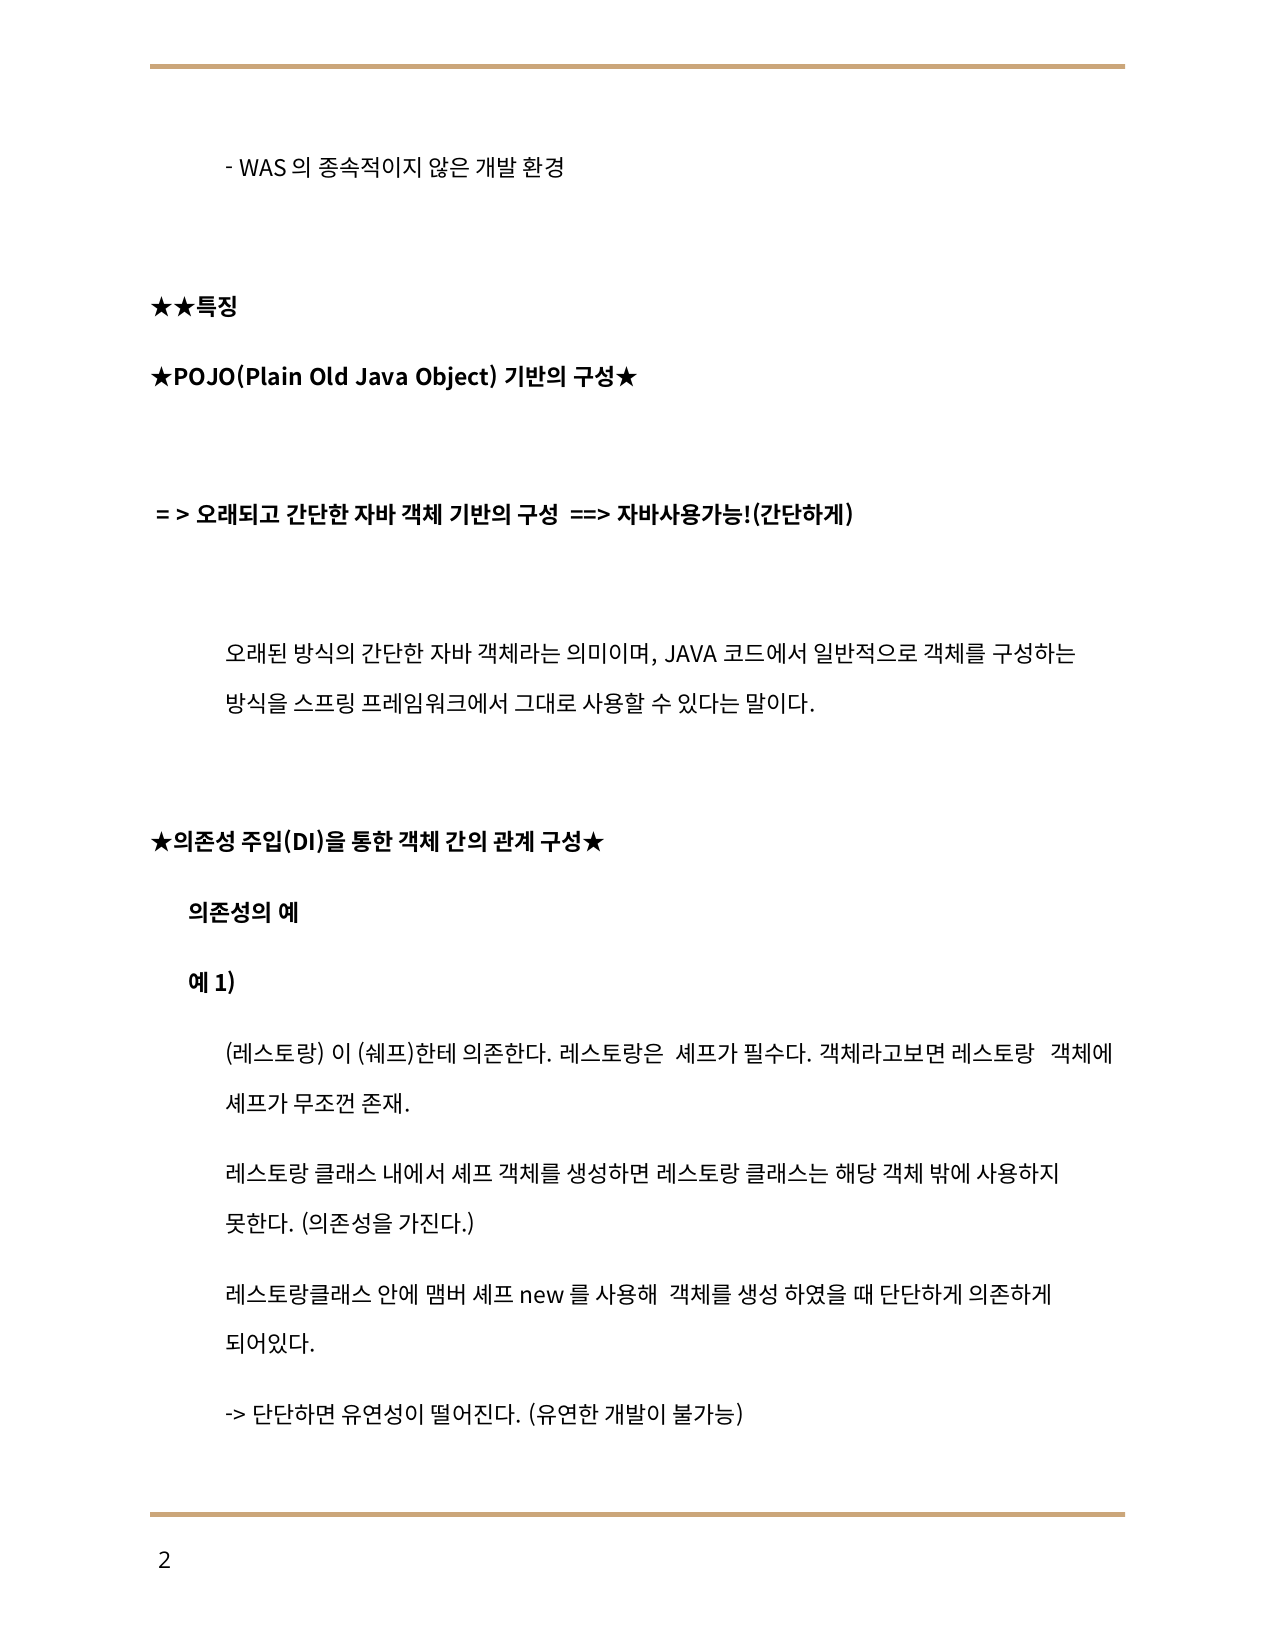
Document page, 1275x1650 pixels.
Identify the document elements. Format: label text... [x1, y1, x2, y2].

text = > 오래되고 간단한 자바 객체 기반의 구성 ==> 자바사용가능!(간단하게) [150, 497, 1125, 531]
text -> 단단하면 유연성이 떨어진다. (유연한 개발이 불가능) [225, 1397, 1125, 1430]
subtitle ★POJO(Plain Old Java Object) 기반의 구성★ [150, 359, 1125, 392]
picture [150, 1512, 1125, 1517]
text ★★특징 [150, 288, 1125, 322]
text 의존성의 예 [150, 894, 1125, 928]
text 레스토랑 클래스 내에서 셰프 객체를 생성하면 레스토랑 클래스는 해당 객체 밖에 사용하지 못한다. (의존성을 가진다.) [225, 1156, 1125, 1239]
text (레스토랑) 이 (쉐프)한테 의존한다. 레스토랑은 셰프가 필수다. 객체라고보면 레스토랑 객체에 셰프가 무조껀 존재. [225, 1036, 1125, 1119]
text 예1) [150, 965, 1125, 998]
text 레스토랑클래스 안에 맴버 셰프 new를 사용해 객체를 생성 하였을 때 단단하게 의존하게 되어있다. [225, 1276, 1125, 1359]
text ★의존성 주입(DI)을 통한 객체 간의 관계 구성★ [150, 824, 1125, 857]
text 오래된 방식의 간단한 자바 객체라는 의미이며, JAVA 코드에서 일반적으로 객체를 구성하는 방식을 스프링 프레임워크에서 그대로 사용할 수 있다는 말이다. [225, 636, 1125, 719]
picture [150, 64, 1125, 69]
text - WAS의 종속적이지 않은 개발 환경 [150, 150, 1125, 183]
